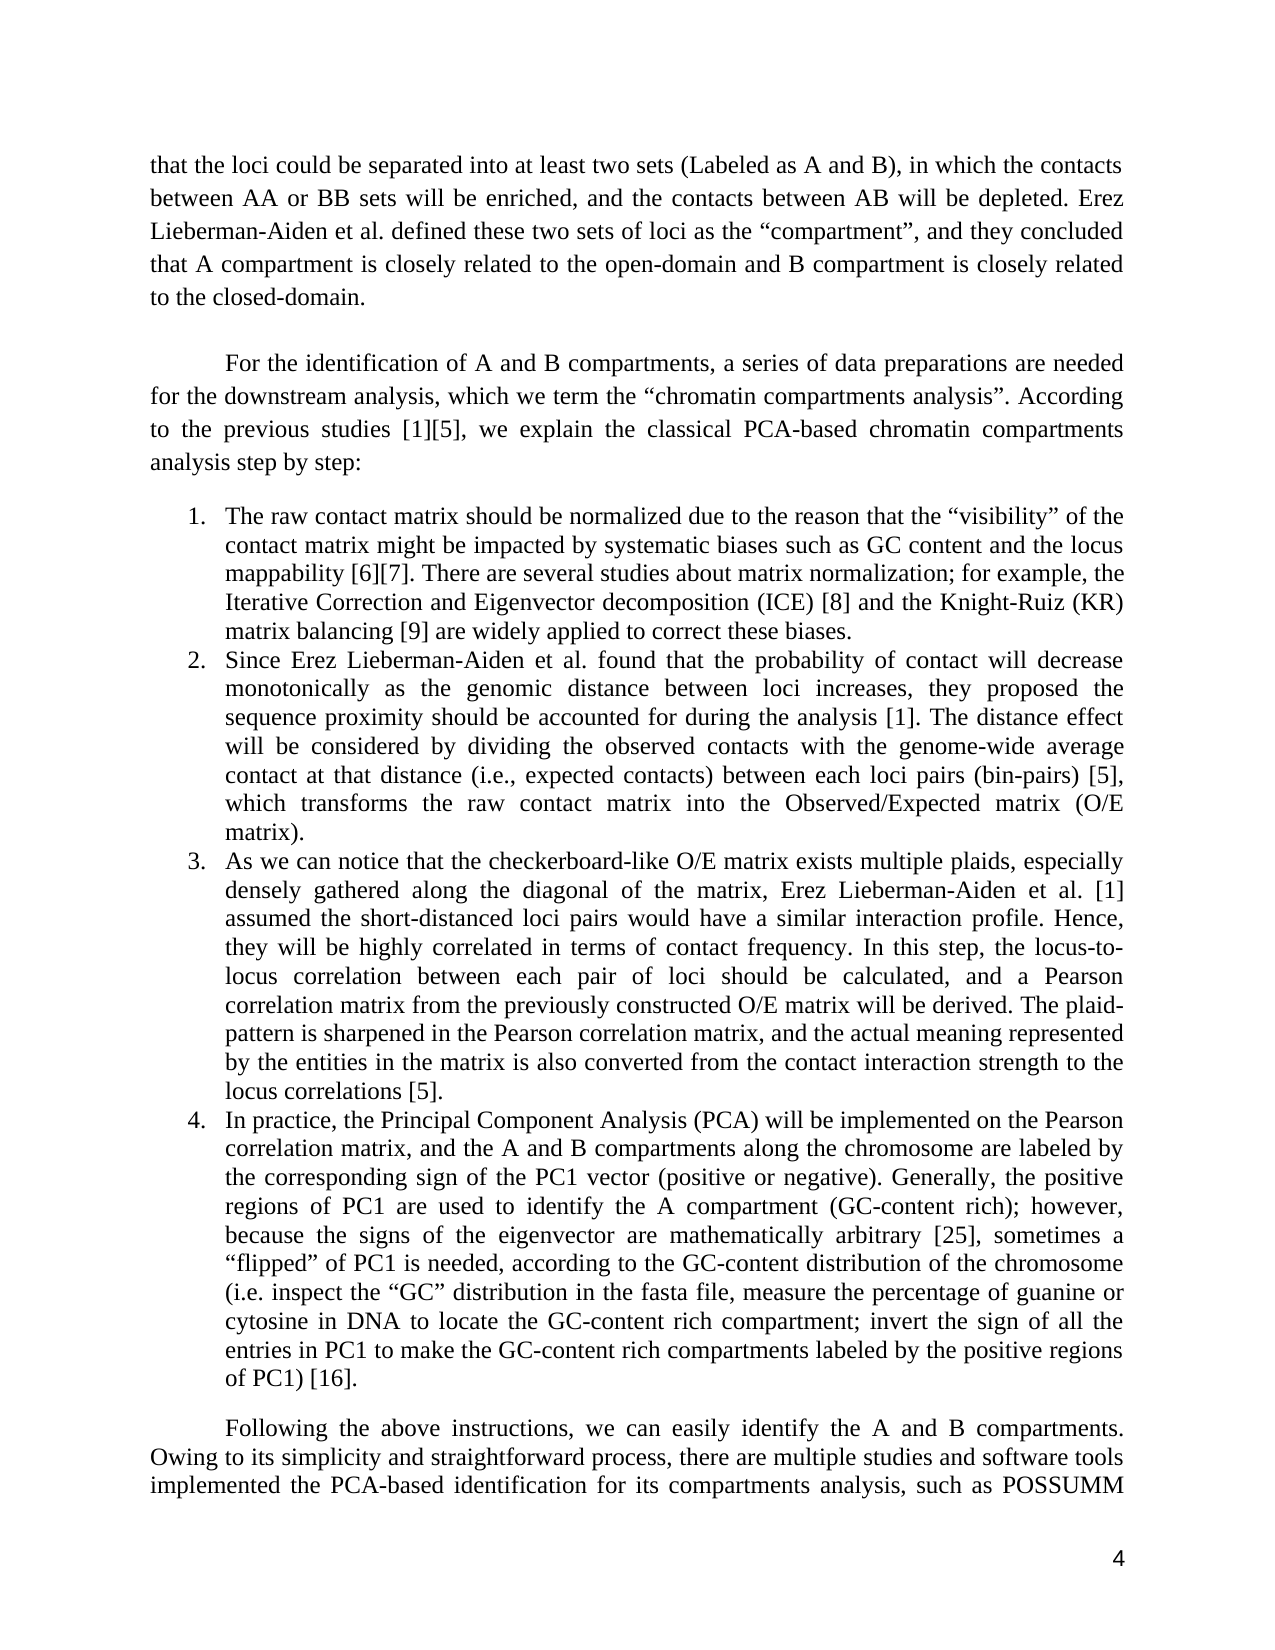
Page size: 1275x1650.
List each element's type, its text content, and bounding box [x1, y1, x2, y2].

text For the identification of A and B compartments, a series of data preparations are needed for the downstream analysis, which we term the “chromatin compartments analysis”. According to the previous studies [1][5], we explain the classical PCA-based chromatin compartments analysis step by step: [150, 348, 1125, 476]
list As we can notice that the checkerboard-like O/E matrix exists multiple plaids, especially densely gathered along the diagonal of the matrix, Erez Lieberman-Aiden et al. [1] assumed the short-distanced loci pairs would have a similar interaction profile. Hence, they will be highly correlated in terms of contact frequency. In this step, the locus-to-locus correlation between each pair of loci should be calculated, and a Pearson correlation matrix from the previously constructed O/E matrix will be derived. The plaid-pattern is sharpened in the Pearson correlation matrix, and the actual meaning represented by the entities in the matrix is also converted from the contact interaction strength to the locus correlations [5]. [187, 846, 1125, 1105]
list Since Erez Lieberman-Aiden et al. found that the probability of contact will decrease monotonically as the genomic distance between loci increases, they proposed the sequence proximity should be accounted for during the analysis [1]. The distance effect will be considered by dividing the observed contacts with the genome-wide average contact at that distance (i.e., expected contacts) between each loci pairs (bin-pairs) [5], which transforms the raw contact matrix into the Observed/Expected matrix (O/E matrix). [187, 645, 1125, 846]
list In practice, the Principal Component Analysis (PCA) will be implemented on the Pearson correlation matrix, and the A and B compartments along the chromosome are labeled by the corresponding sign of the PC1 vector (positive or negative). Generally, the positive regions of PC1 are used to identify the A compartment (GC-content rich); however, because the signs of the eigenvector are mathematically arbitrary [25], sometimes a “flipped” of PC1 is needed, according to the GC-content distribution of the chromosome (i.e. inspect the “GC” distribution in the fasta file, measure the percentage of guanine or cytosine in DNA to locate the GC-content rich compartment; invert the sign of all the entries in PC1 to make the GC-content rich compartments labeled by the positive regions of PC1) [16]. [187, 1105, 1125, 1392]
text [150, 150, 1125, 311]
list The raw contact matrix should be normalized due to the reason that the “visibility” of the contact matrix might be impacted by systematic biases such as GC content and the locus mappability [6][7]. There are several studies about matrix normalization; for example, the Iterative Correction and Eigenvector decomposition (ICE) [8] and the Knight-Ruiz (KR) matrix balancing [9] are widely applied to correct these biases. [187, 501, 1125, 645]
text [150, 1413, 1125, 1499]
